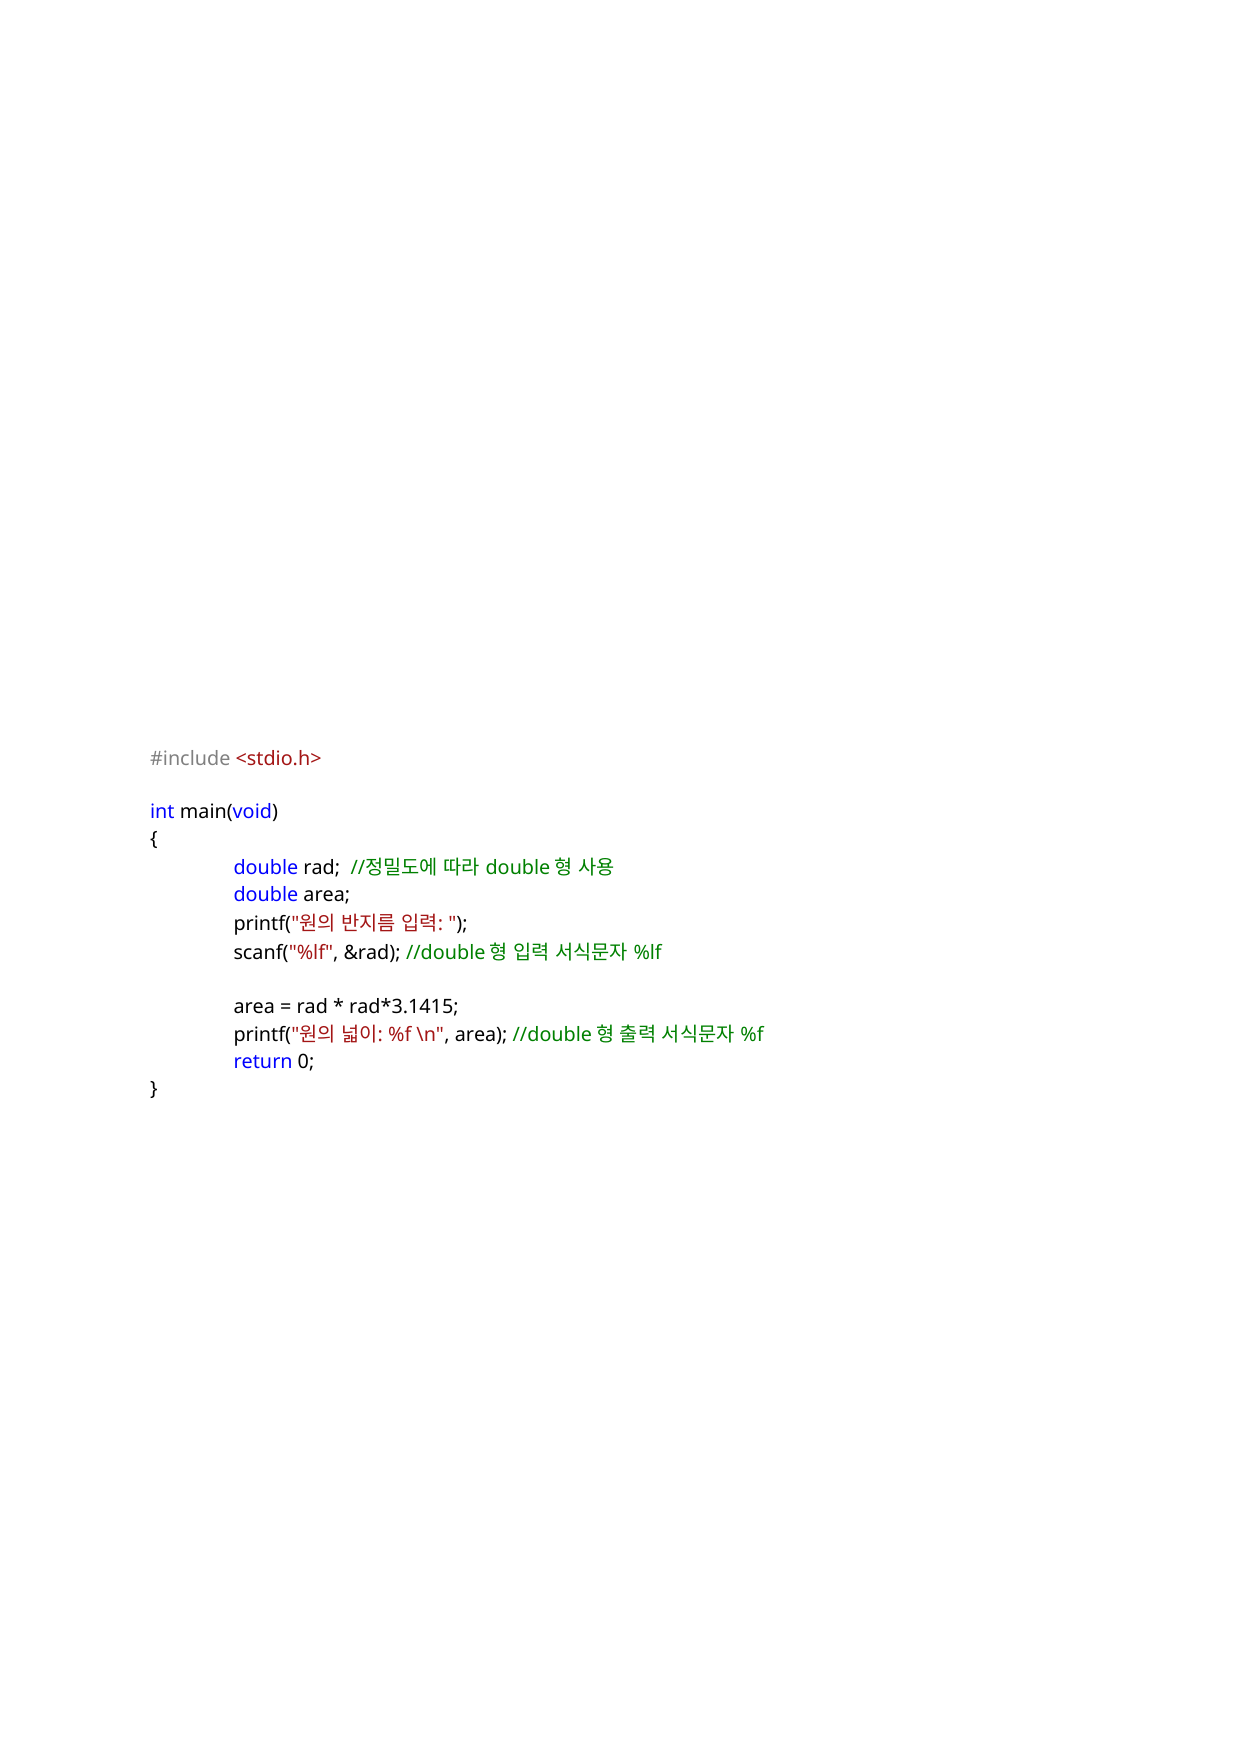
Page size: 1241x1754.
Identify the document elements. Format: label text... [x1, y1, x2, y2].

text printf("원의 넓이: %f \n", area); //double형 출력 서식문자 %f [150, 1019, 1090, 1048]
text return 0; [150, 1048, 1090, 1074]
text #include <stdio.h> [150, 744, 1090, 771]
text { [150, 825, 1090, 852]
text } [150, 1074, 1090, 1102]
text printf("원의 반지름 입력: "); [150, 907, 1090, 936]
text double rad; //정밀도에 따라 double형 사용 [150, 852, 1090, 880]
text double area; [150, 880, 1090, 907]
text int main(void) [150, 798, 1090, 825]
text area = rad * rad*3.1415; [150, 992, 1090, 1019]
text scanf("%lf", &rad); //double형 입력 서식문자 %lf [150, 936, 1090, 965]
